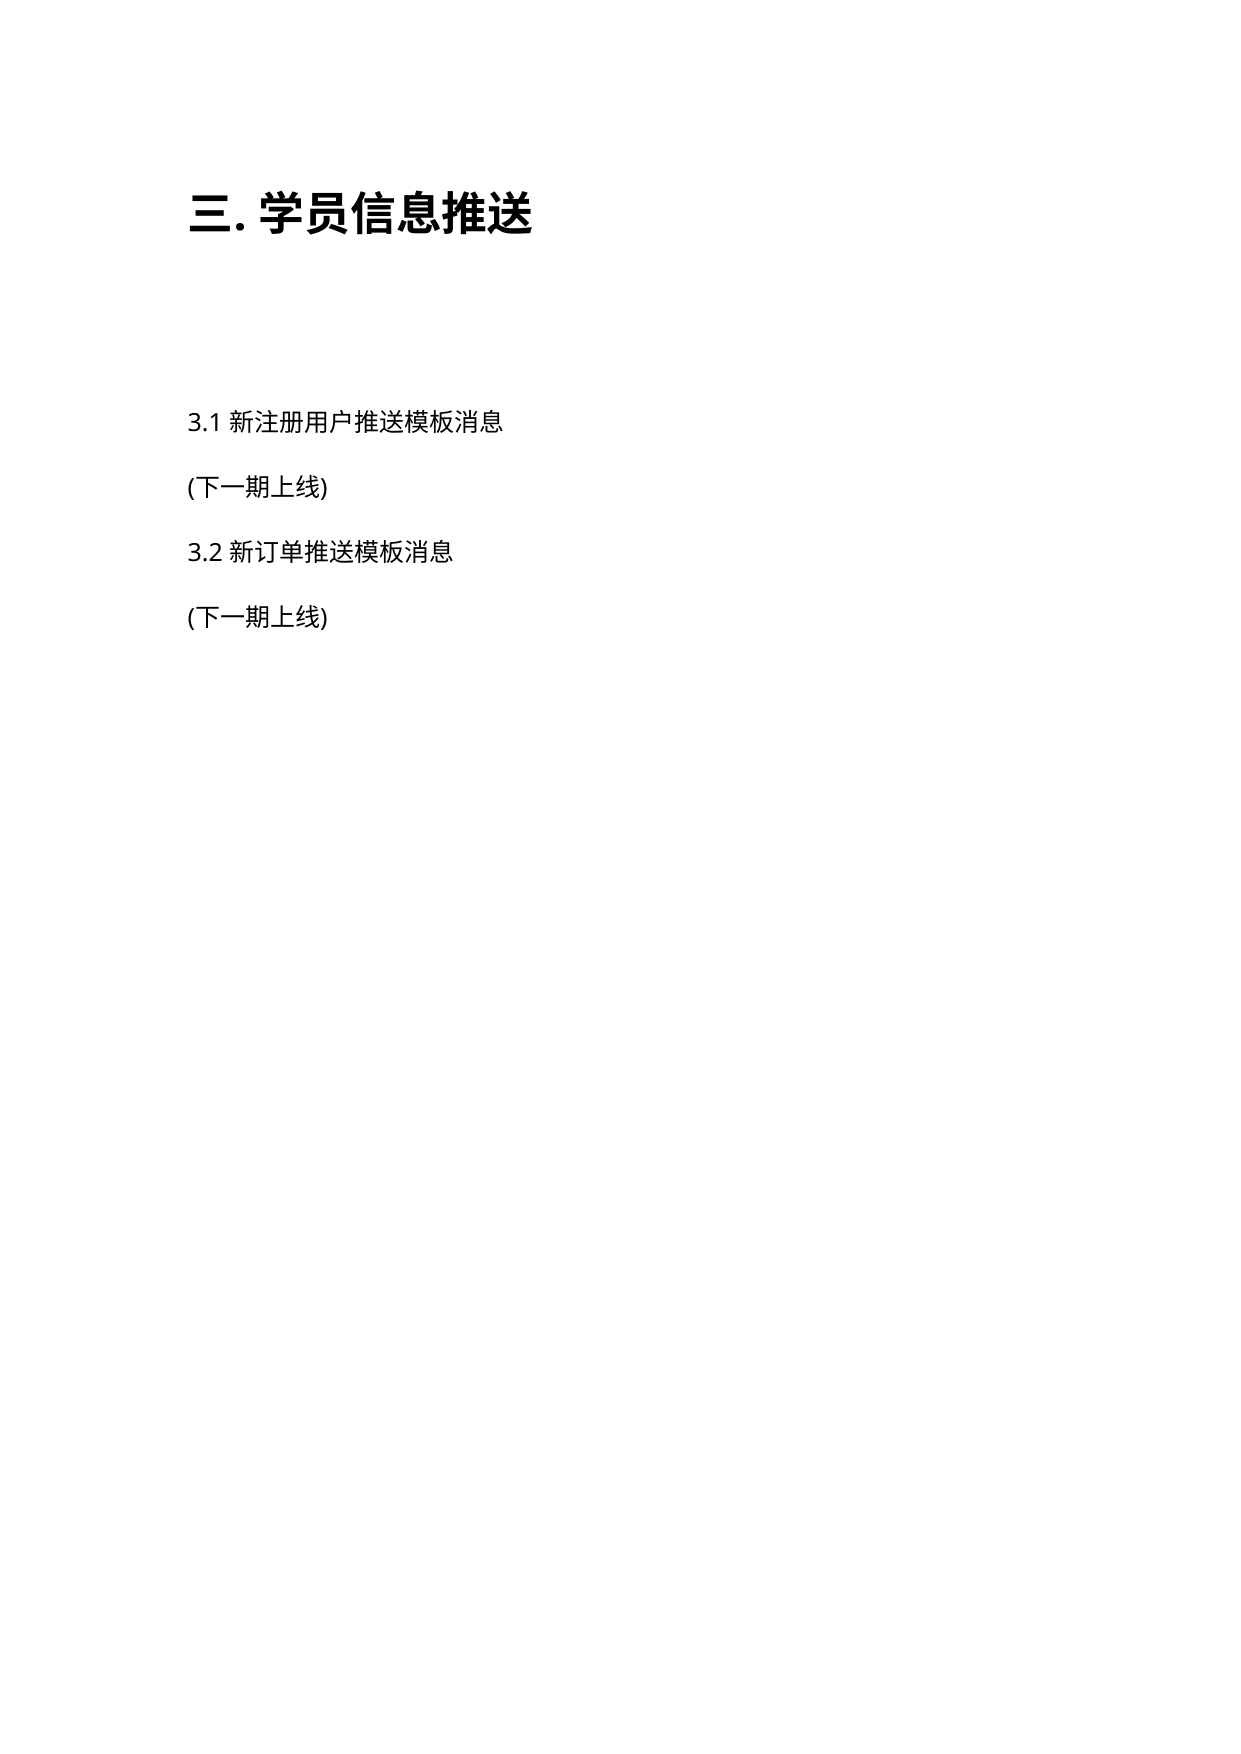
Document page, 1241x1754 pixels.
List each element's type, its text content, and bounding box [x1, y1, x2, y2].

text (下一期上线) [187, 453, 1053, 518]
text (下一期上线) [187, 583, 1053, 648]
subtitle 三. 学员信息推送 [187, 162, 1053, 259]
text 3.1 新注册用户推送模板消息 [187, 388, 1053, 453]
text 3.2 新订单推送模板消息 [187, 518, 1053, 583]
